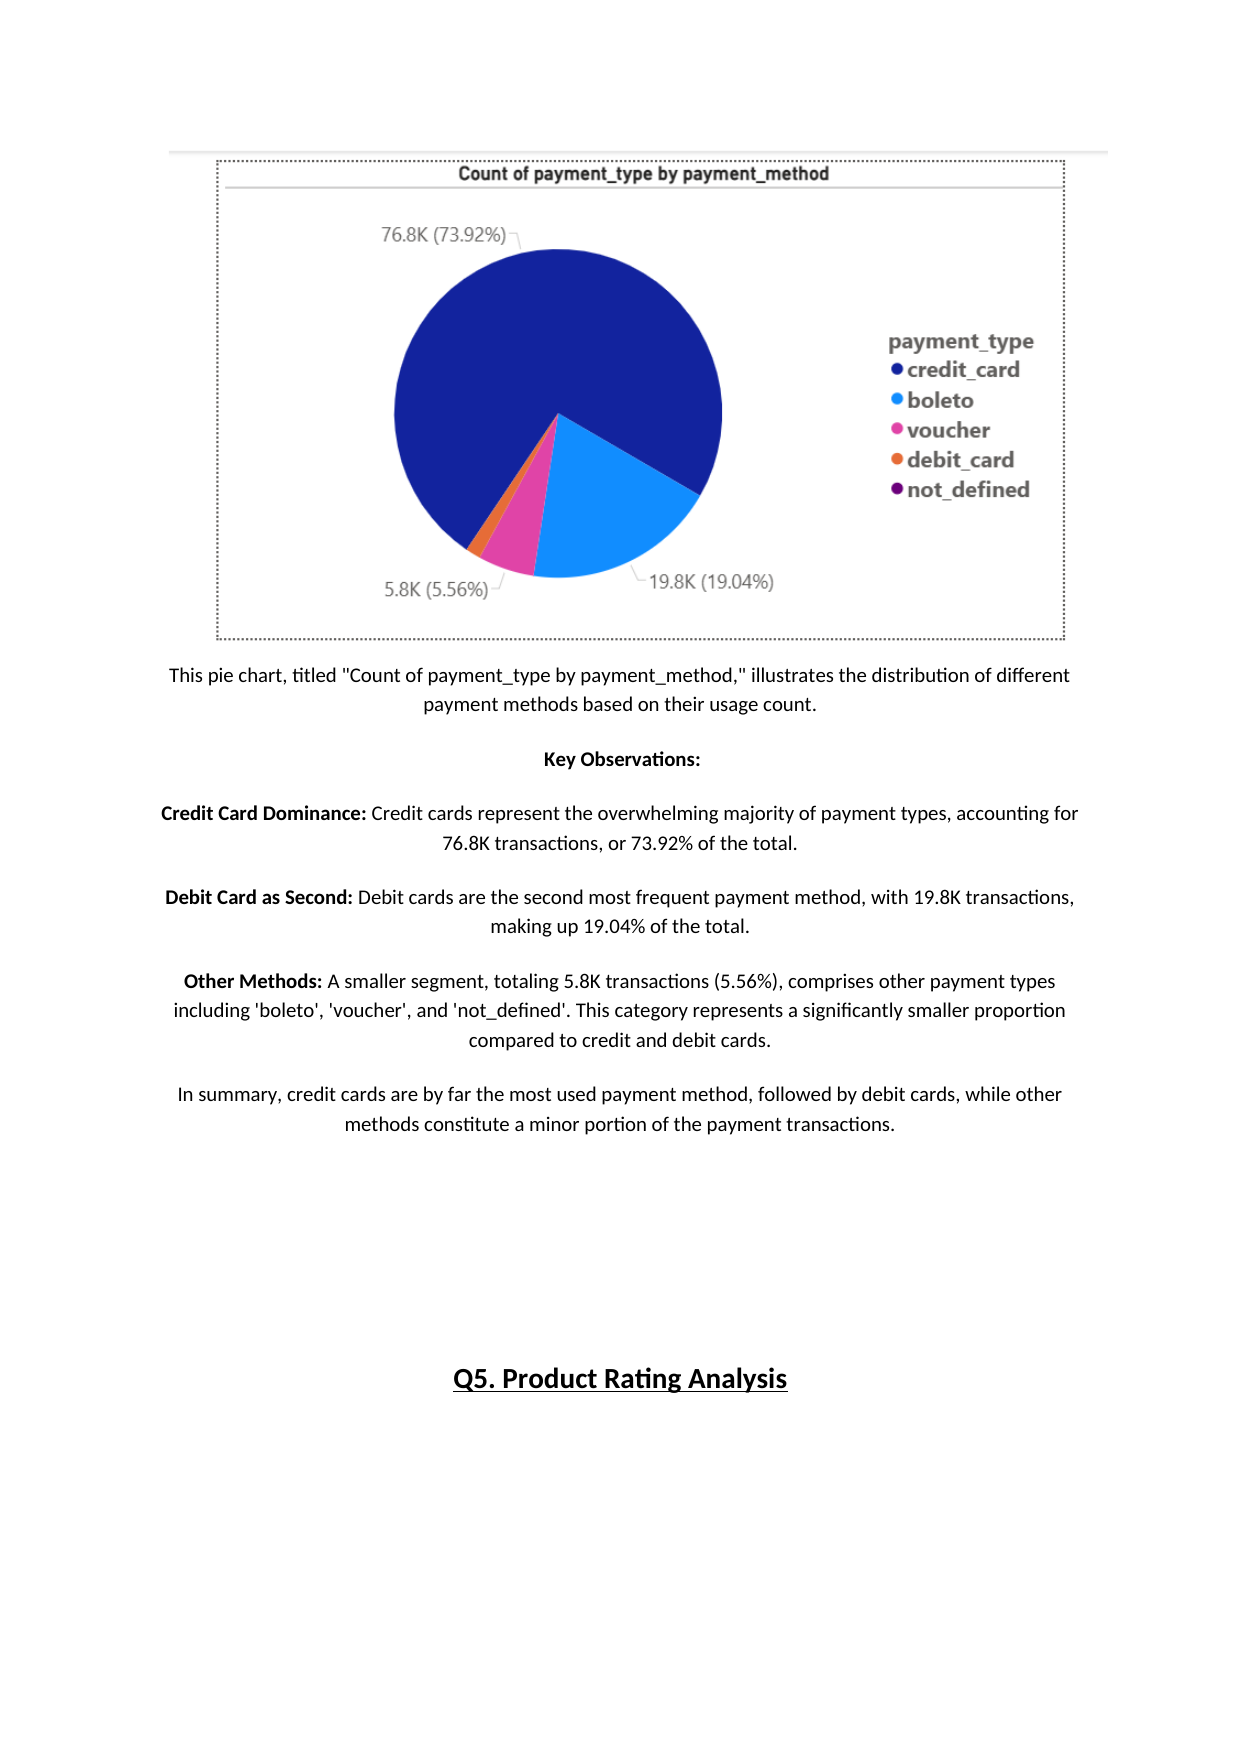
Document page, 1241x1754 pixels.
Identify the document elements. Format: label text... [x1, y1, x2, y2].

text Debit Card as Second: Debit cards are the second most frequent payment method, with 19.8K transactions, making up 19.04% of the total. [150, 884, 1090, 939]
text Other Methods: A smaller segment, totaling 5.8K transactions (5.56%), comprises other payment types including 'boleto', 'voucher', and 'not_defined'. This category represents a significantly smaller proportion compared to credit and debit cards. [150, 968, 1090, 1053]
text Key Observations: [150, 746, 1090, 771]
text Q5. Product Rating Analysis [150, 1360, 1090, 1396]
text Credit Card Dominance: Credit cards represent the overwhelming majority of payment types, accounting for 76.8K transactions, or 73.92% of the total. [150, 800, 1090, 855]
text In summary, credit cards are by far the most used payment method, followed by debit cards, while other methods constitute a minor portion of the payment transactions. [150, 1082, 1090, 1137]
text This pie chart, titled "Count of payment_type by payment_method," illustrates the distribution of different payment methods based on their usage count. [150, 150, 1090, 717]
